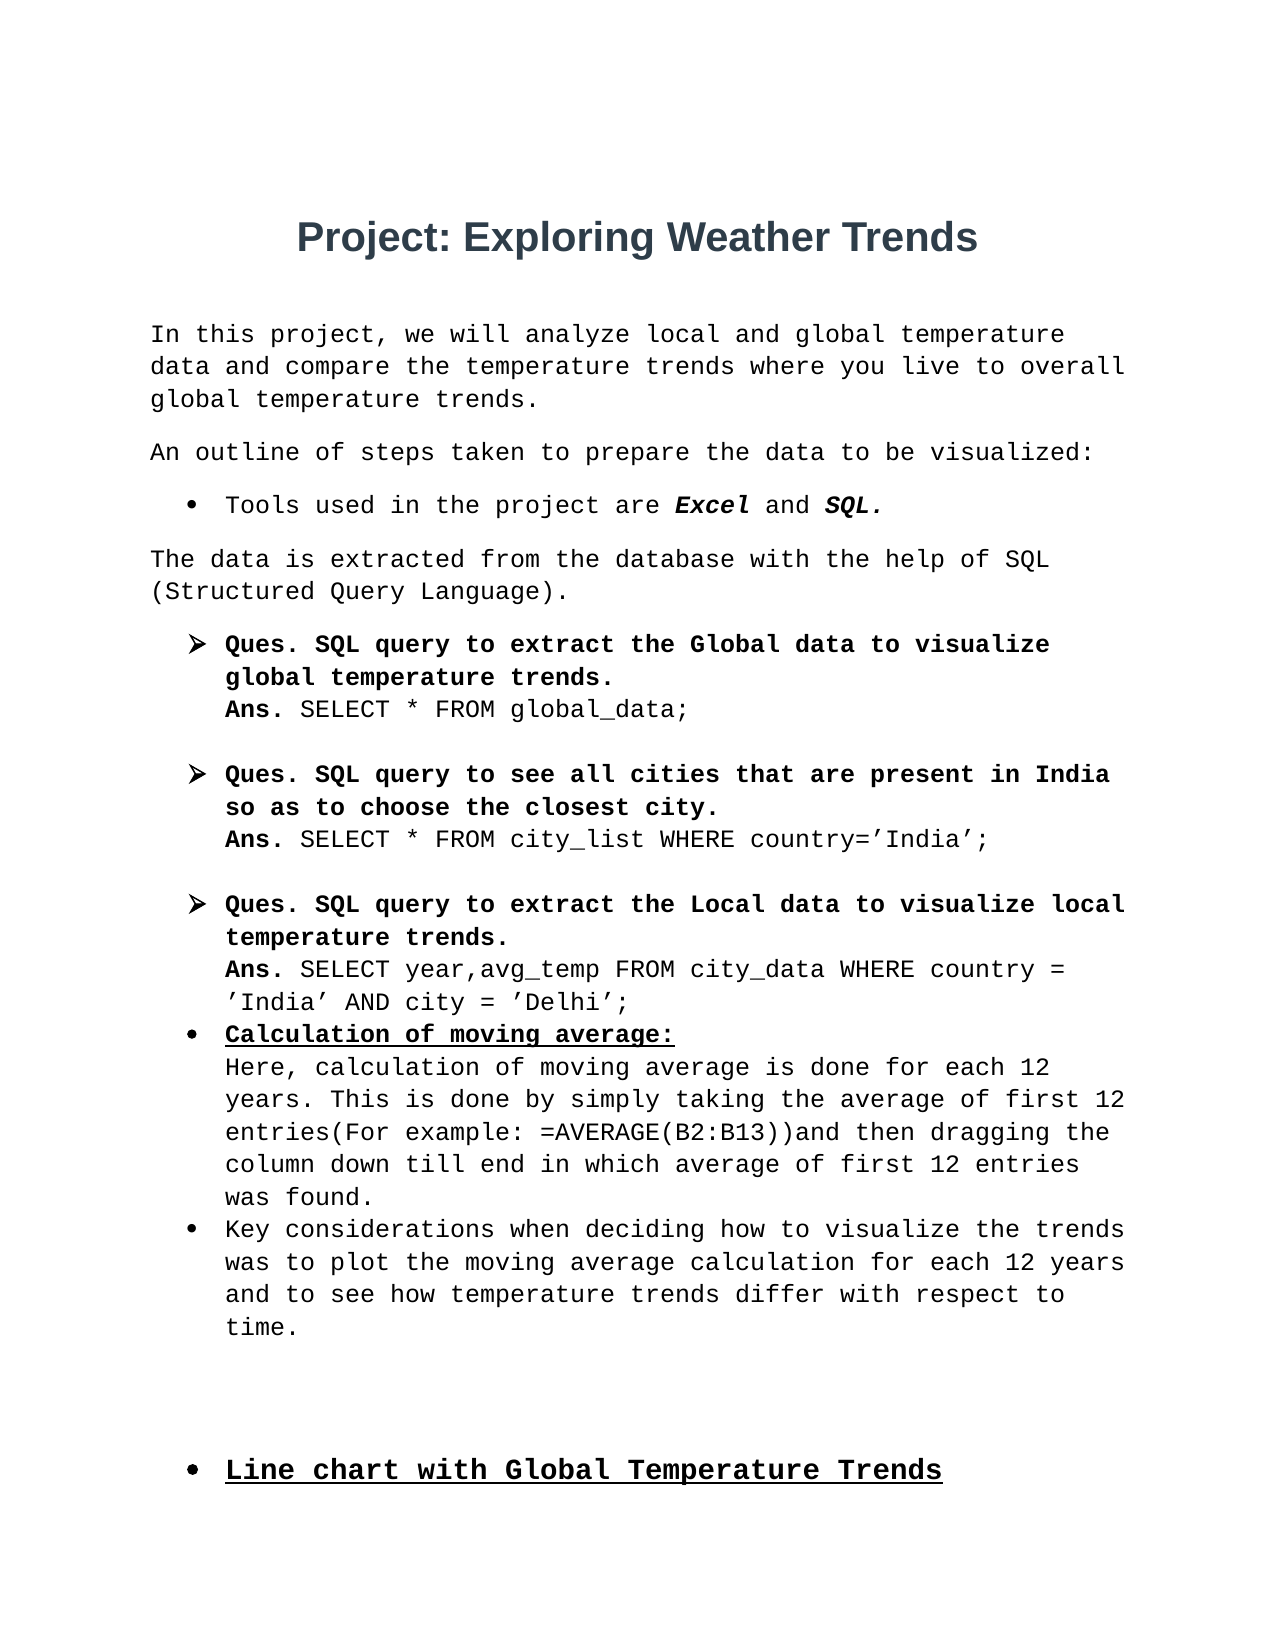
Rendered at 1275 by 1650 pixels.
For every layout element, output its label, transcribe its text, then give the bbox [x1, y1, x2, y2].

list Ques. SQL query to extract the Local data to visualize local temperature trends. [187, 892, 1125, 953]
list Ans. SELECT year,avg_temp FROM city_data WHERE country = ’India’ AND city = ’Delhi’; [225, 957, 1125, 1018]
text An outline of steps taken to prepare the data to be visualized: [150, 439, 1125, 468]
text Ans. SELECT * FROM global_data; [187, 697, 1125, 725]
list Ans. SELECT * FROM city_list WHERE country=’India’; [225, 827, 1125, 855]
list Ques. SQL query to extract the Global data to visualize global temperature trends. [187, 632, 1125, 693]
text In this project, we will analyze local and global temperature data and compare the temperature trends where you live to overall global temperature trends. [150, 382, 1125, 414]
list Tools used in the project are Excel and SQL. [187, 493, 1125, 521]
list Line chart with Global Temperature Trends [187, 1455, 1155, 1488]
text Project: Exploring Weather Trends [150, 212, 1125, 260]
list Ques. SQL query to see all cities that are present in India so as to choose the closest city. [187, 762, 1125, 823]
text In this project, we will analyze local and global temperature data and compare the temperature trends where you live to overall global temperature trends. [150, 321, 1125, 354]
list Key considerations when deciding how to visualize the trends was to plot the moving average calculation for each 12 years and to see how temperature trends differ with respect to time. [187, 1217, 1125, 1343]
list Calculation of moving average: [187, 1022, 1125, 1050]
list Here, calculation of moving average is done for each 12 years. This is done by simply taking the average of first 12 entries(For example: =AVERAGE(B2:B13))and then dragging the column down till end in which average of first 12 entries was found. [225, 1054, 1125, 1213]
text The data is extracted from the database with the help of SQL (Structured Query Language). [150, 546, 1125, 607]
